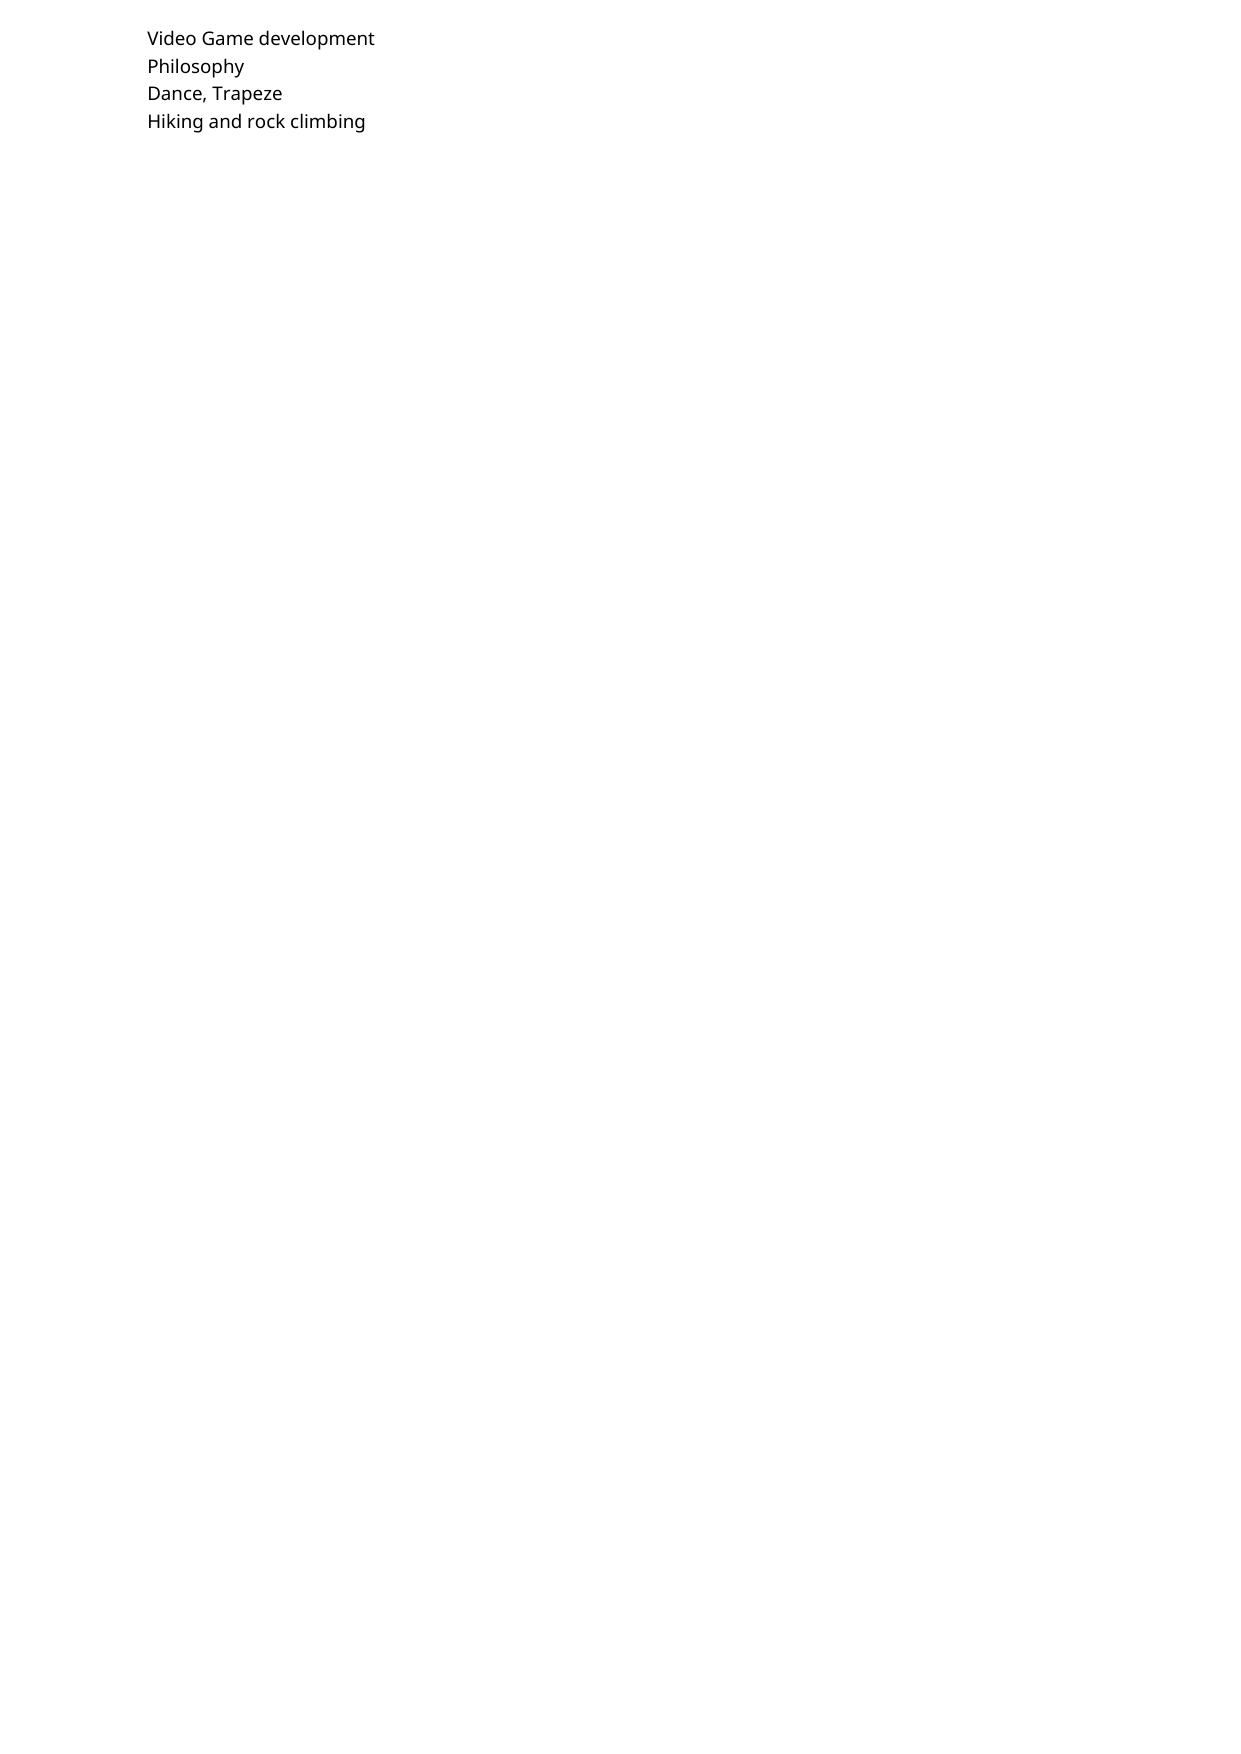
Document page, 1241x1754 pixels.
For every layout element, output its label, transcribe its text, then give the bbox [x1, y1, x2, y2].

text Video Game development Philosophy Dance, Trapeze Hiking and rock climbing [147, 26, 1152, 133]
